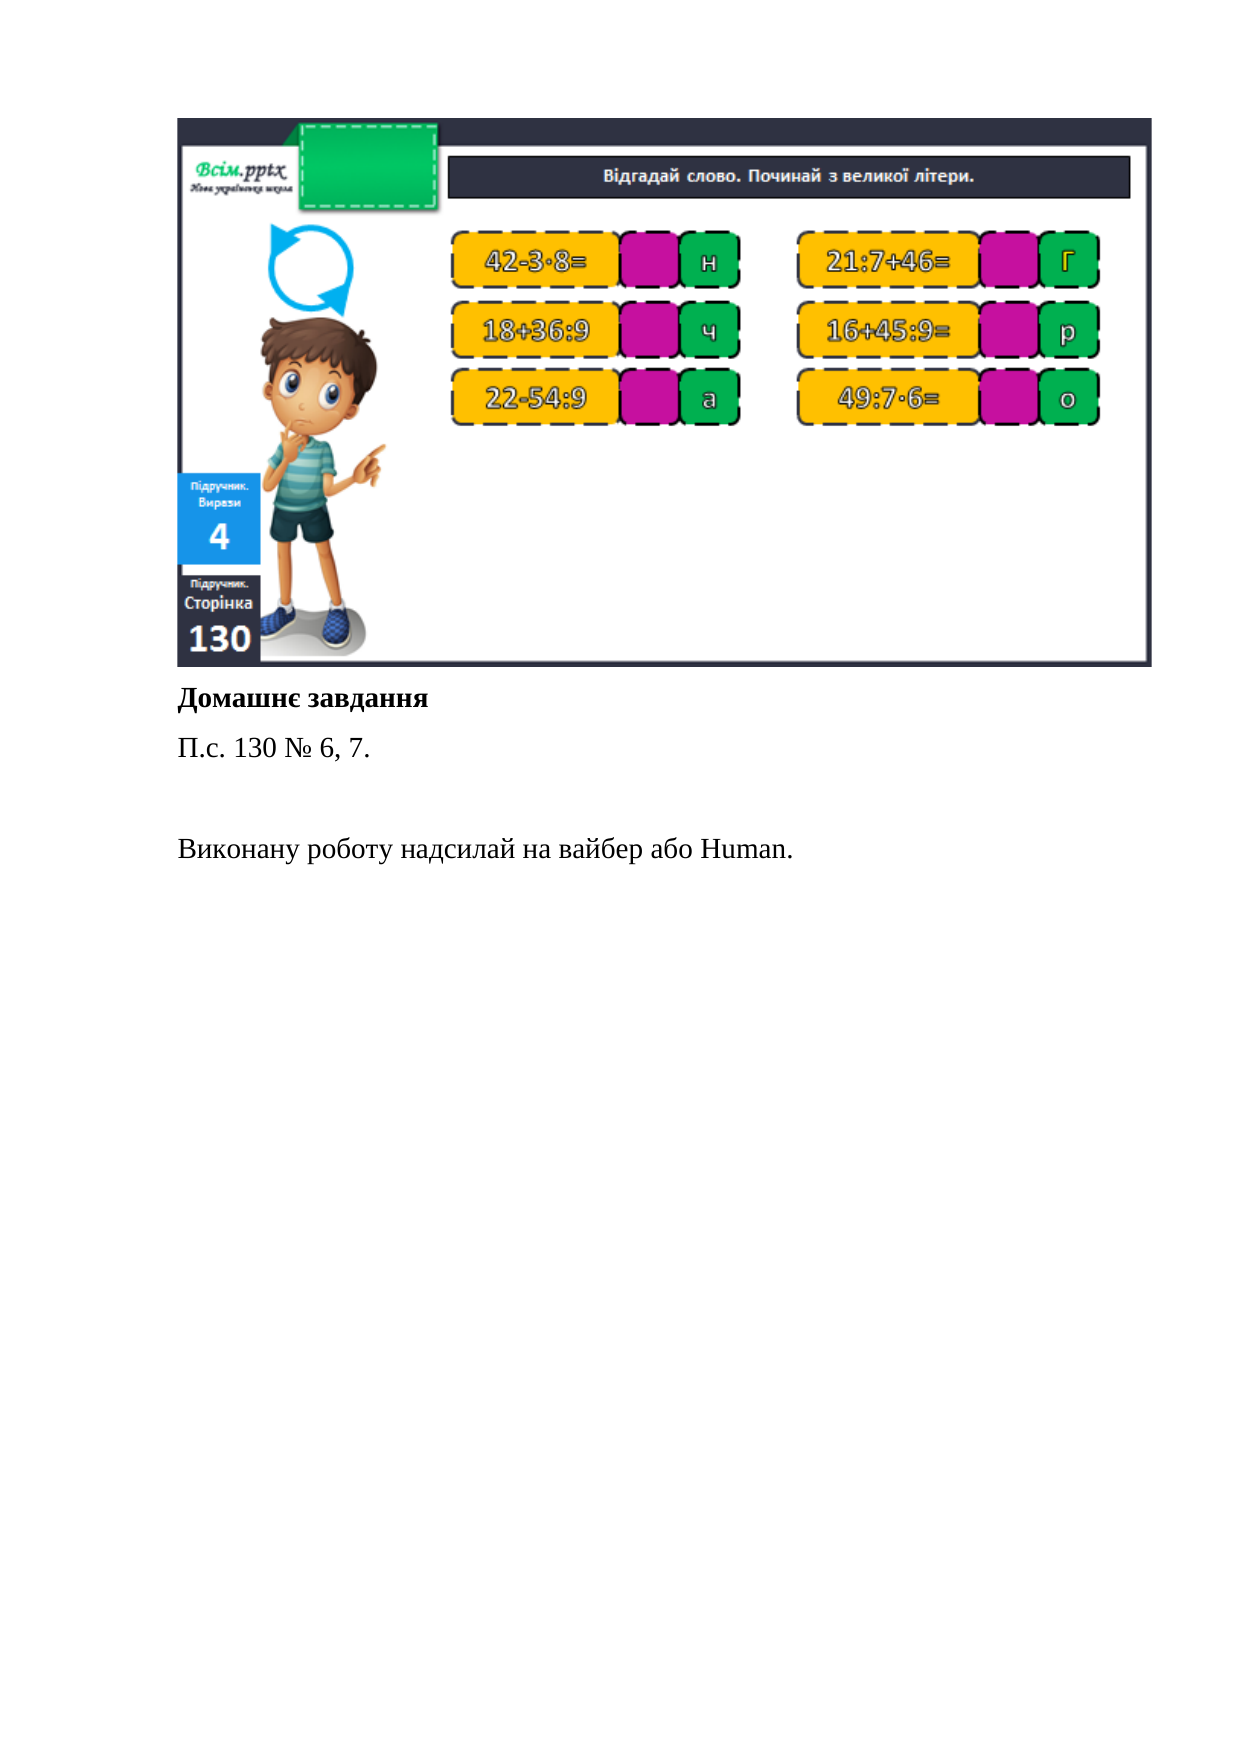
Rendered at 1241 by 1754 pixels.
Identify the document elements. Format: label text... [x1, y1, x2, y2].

picture [177, 118, 1152, 667]
text Домашнє завдання [177, 680, 1152, 714]
text П.с. 130 № 6, 7. [177, 731, 1152, 764]
text Виконану роботу надсилай на вайбер або Human. [177, 831, 1152, 865]
